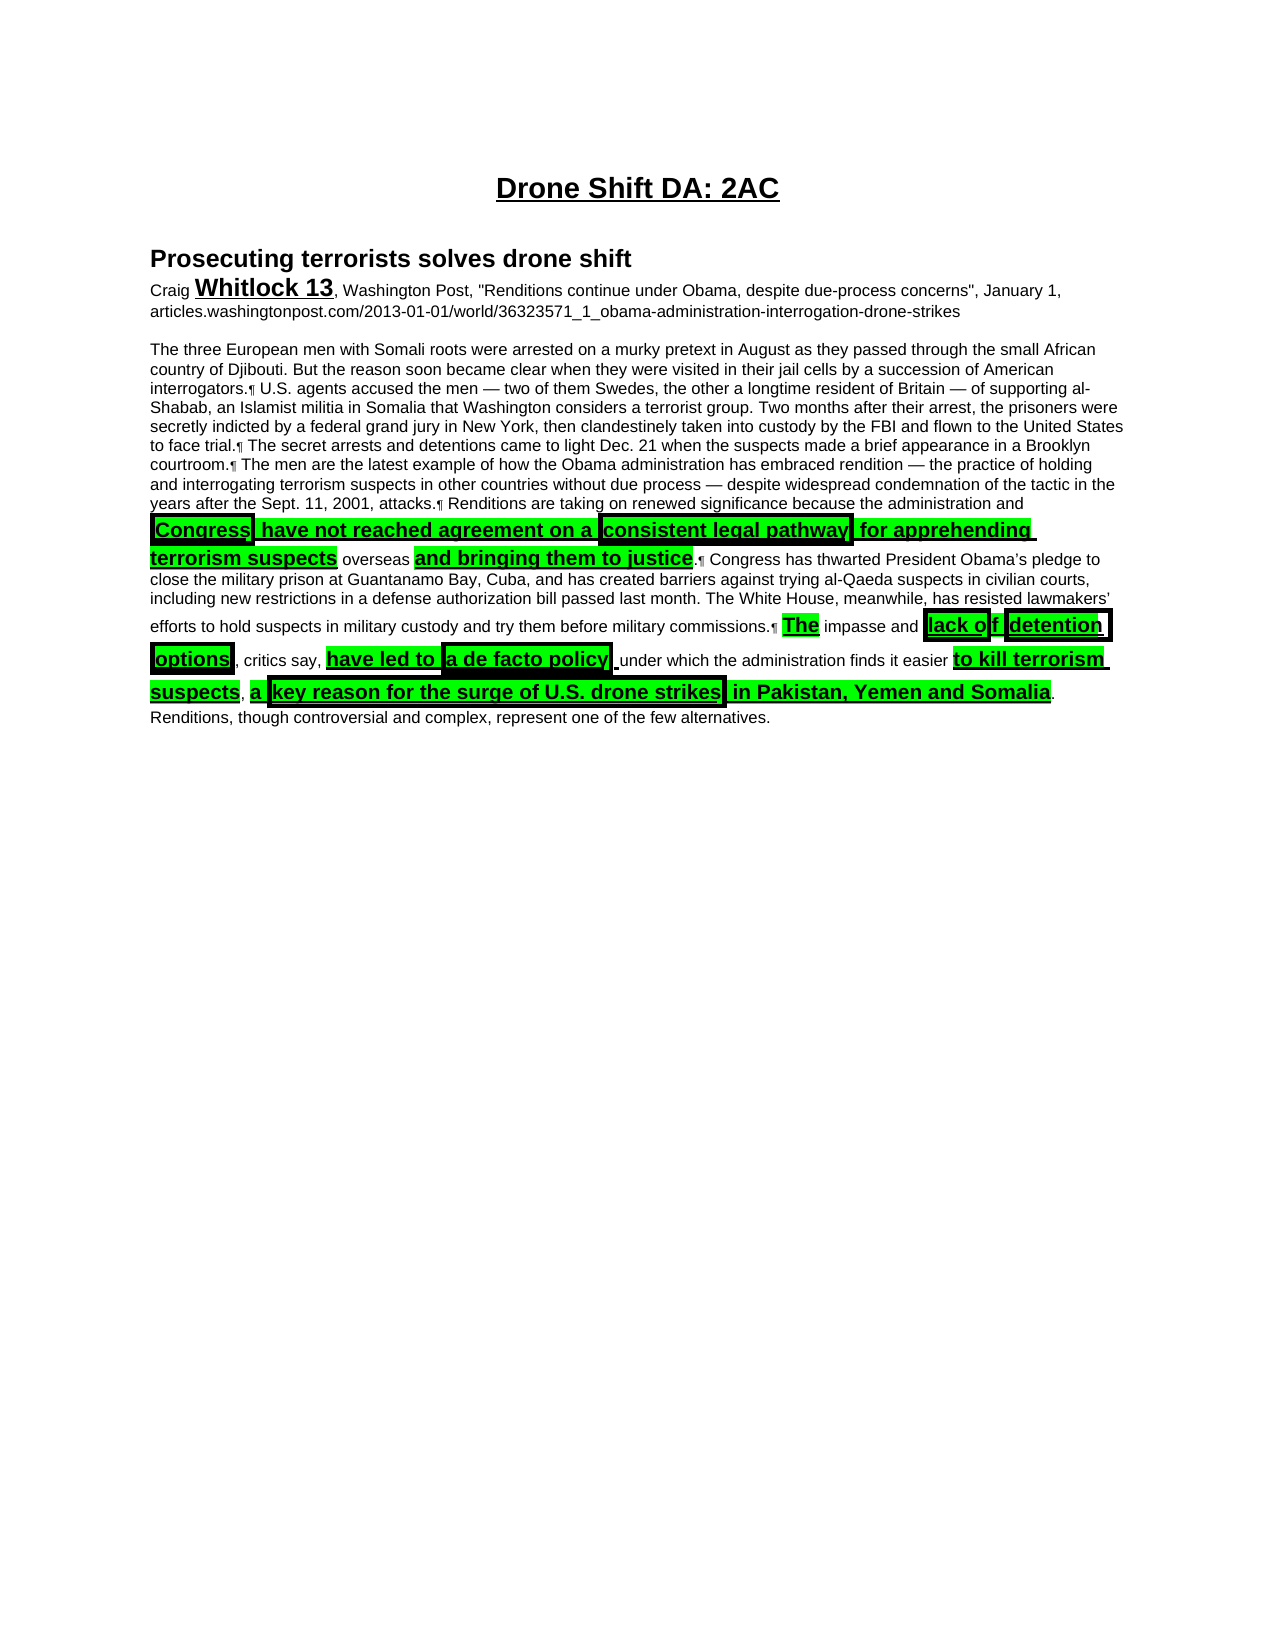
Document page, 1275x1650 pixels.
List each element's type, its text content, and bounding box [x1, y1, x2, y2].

text Drone Shift DA: 2AC [150, 171, 1125, 204]
text The three European men with Somali roots were arrested on a murky pretext in August as they passed through the small African country of Djibouti. But the reason soon became clear when they were visited in their jail cells by a succession of American interrogators.¶ U.S. agents accused the men — two of them Swedes, the other a longtime resident of Britain — of supporting al-Shabab, an Islamist militia in Somalia that Washington considers a terrorist group. Two months after their arrest, the prisoners were secretly indicted by a federal grand jury in New York, then clandestinely taken into custody by the FBI and flown to the United States to face trial.¶ The secret arrests and detentions came to light Dec. 21 when the suspects made a brief appearance in a Brooklyn courtroom.¶ The men are the latest example of how the Obama administration has embraced rendition — the practice of holding and interrogating terrorism suspects in other countries without due process — despite widespread condemnation of the tactic in the years after the Sept. 11, 2001, attacks.¶ Renditions are taking on renewed significance because the administration and Congress have not reached agreement on a consistent legal pathway for apprehending terrorism suspects overseas and bringing them to justice.¶ Congress has thwarted President Obama’s pledge to close the military prison at Guantanamo Bay, Cuba, and has created barriers against trying al-Qaeda suspects in civilian courts, including new restrictions in a defense authorization bill passed last month. The White House, meanwhile, has resisted lawmakers’ efforts to hold suspects in military custody and try them before military commissions.¶ The impasse and lack of detention options, critics say, have led to a de facto policy under which the administration finds it easier to kill terrorism suspects, a key reason for the surge of U.S. drone strikes in Pakistan, Yemen and Somalia. Renditions, though controversial and complex, represent one of the few alternatives. [150, 340, 1125, 727]
text Craig Whitlock 13, Washington Post, "Renditions continue under Obama, despite due-process concerns", January 1, articles.washingtonpost.com/2013-01-01/world/36323571_1_obama-administration-interrogation-drone-strikes [150, 273, 1125, 321]
text Prosecuting terrorists solves drone shift [150, 244, 1125, 273]
